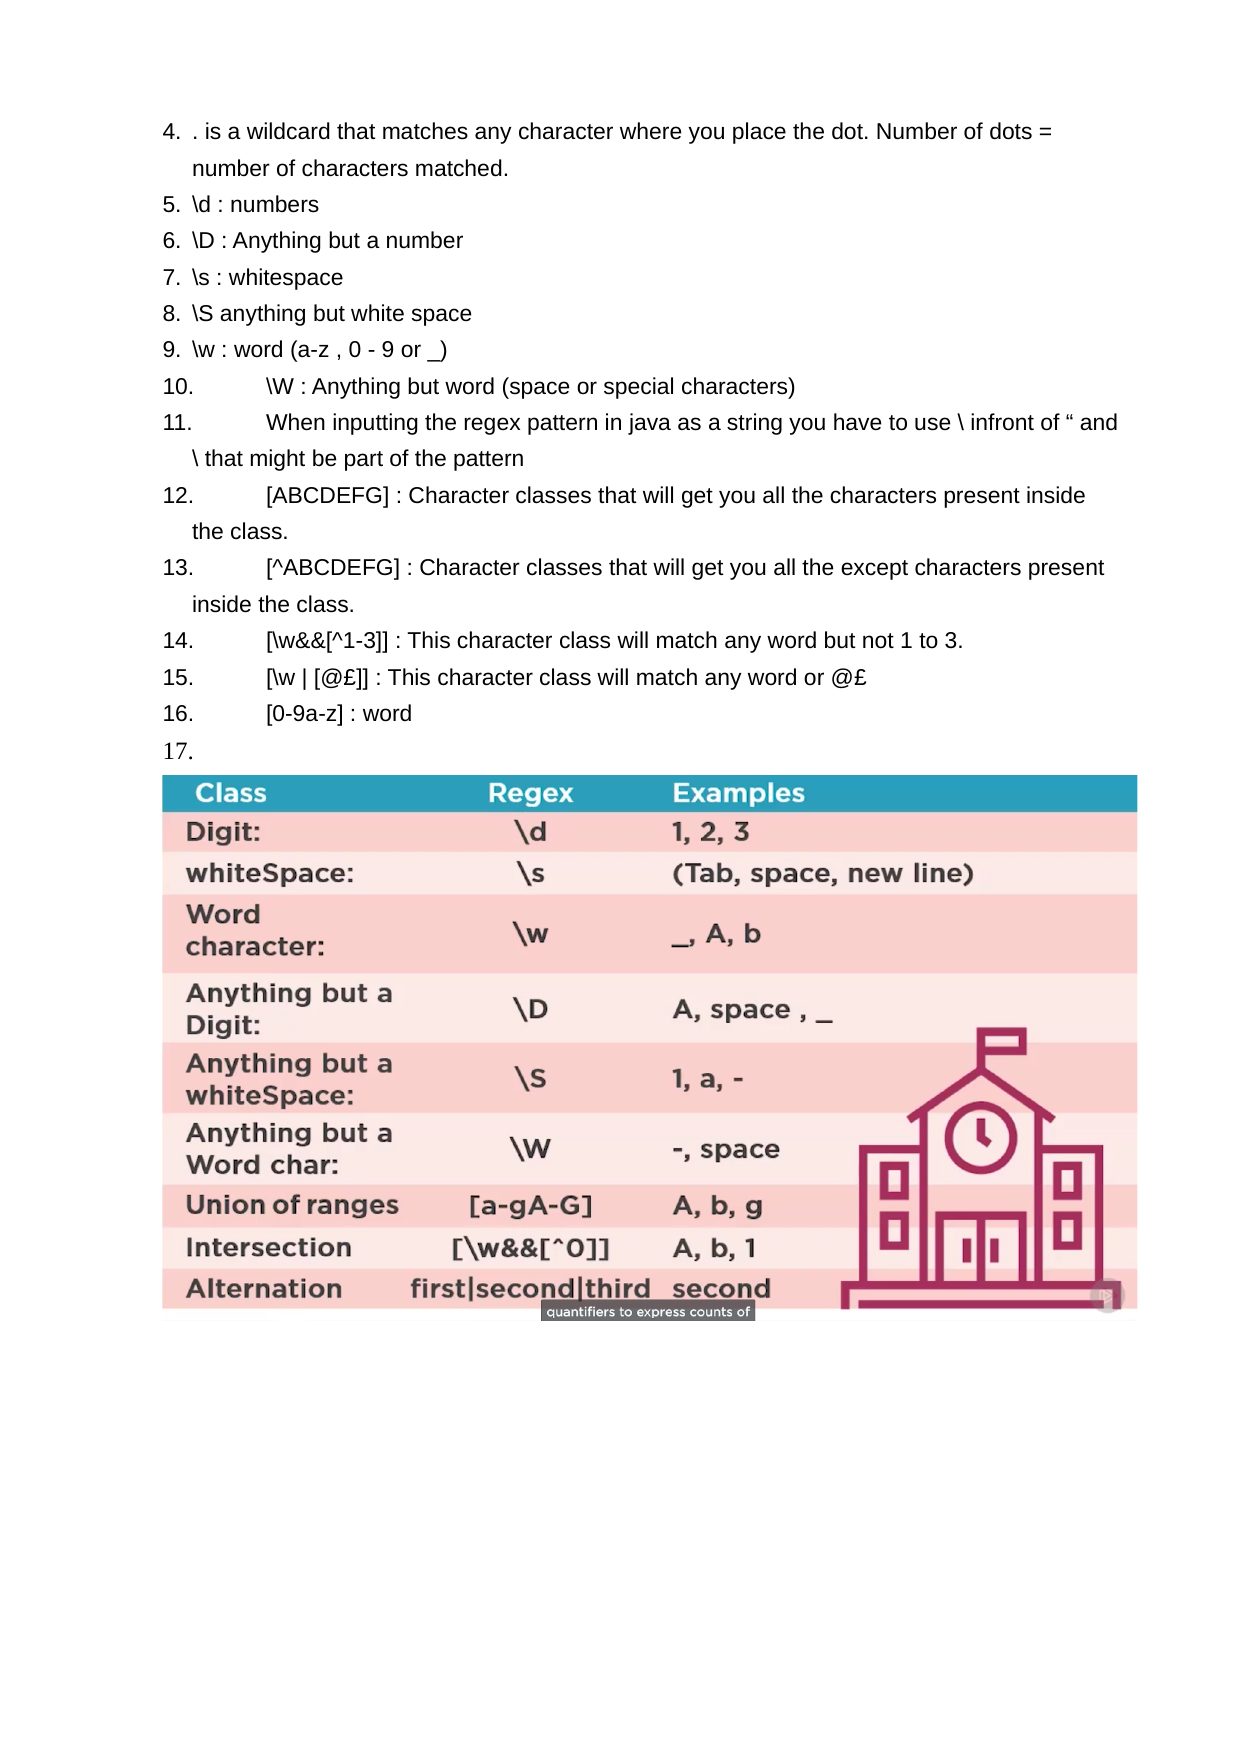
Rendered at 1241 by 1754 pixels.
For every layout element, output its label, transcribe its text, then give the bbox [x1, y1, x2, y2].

list \W : Anything but word (space or special characters) [162, 373, 1122, 399]
list [\w | [@£]] : This character class will match any word or @£ [162, 663, 1122, 690]
list When inputting the regex pattern in java as a string you have to use \ infront of “ and \ that might be part of the pattern [162, 409, 1122, 472]
list \s : whitespace [162, 263, 1122, 290]
list \S anything but white space [162, 300, 1122, 326]
list \w : word (a-z , 0 - 9 or _) [162, 336, 1122, 363]
picture [162, 775, 1138, 1321]
list [\w&&[^1-3]] : This character class will match any word but not 1 to 3. [162, 627, 1122, 653]
list \d : numbers [162, 191, 1122, 217]
list [0-9a-z] : word [162, 700, 1122, 726]
list [ABCDEFG] : Character classes that will get you all the characters present inside the class. [162, 482, 1122, 544]
list [^ABCDEFG] : Character classes that will get you all the except characters present inside the class. [162, 554, 1122, 617]
list . is a wildcard that matches any character where you place the dot. Number of dots = number of characters matched. [162, 118, 1122, 181]
list \D : Anything but a number [162, 227, 1122, 253]
